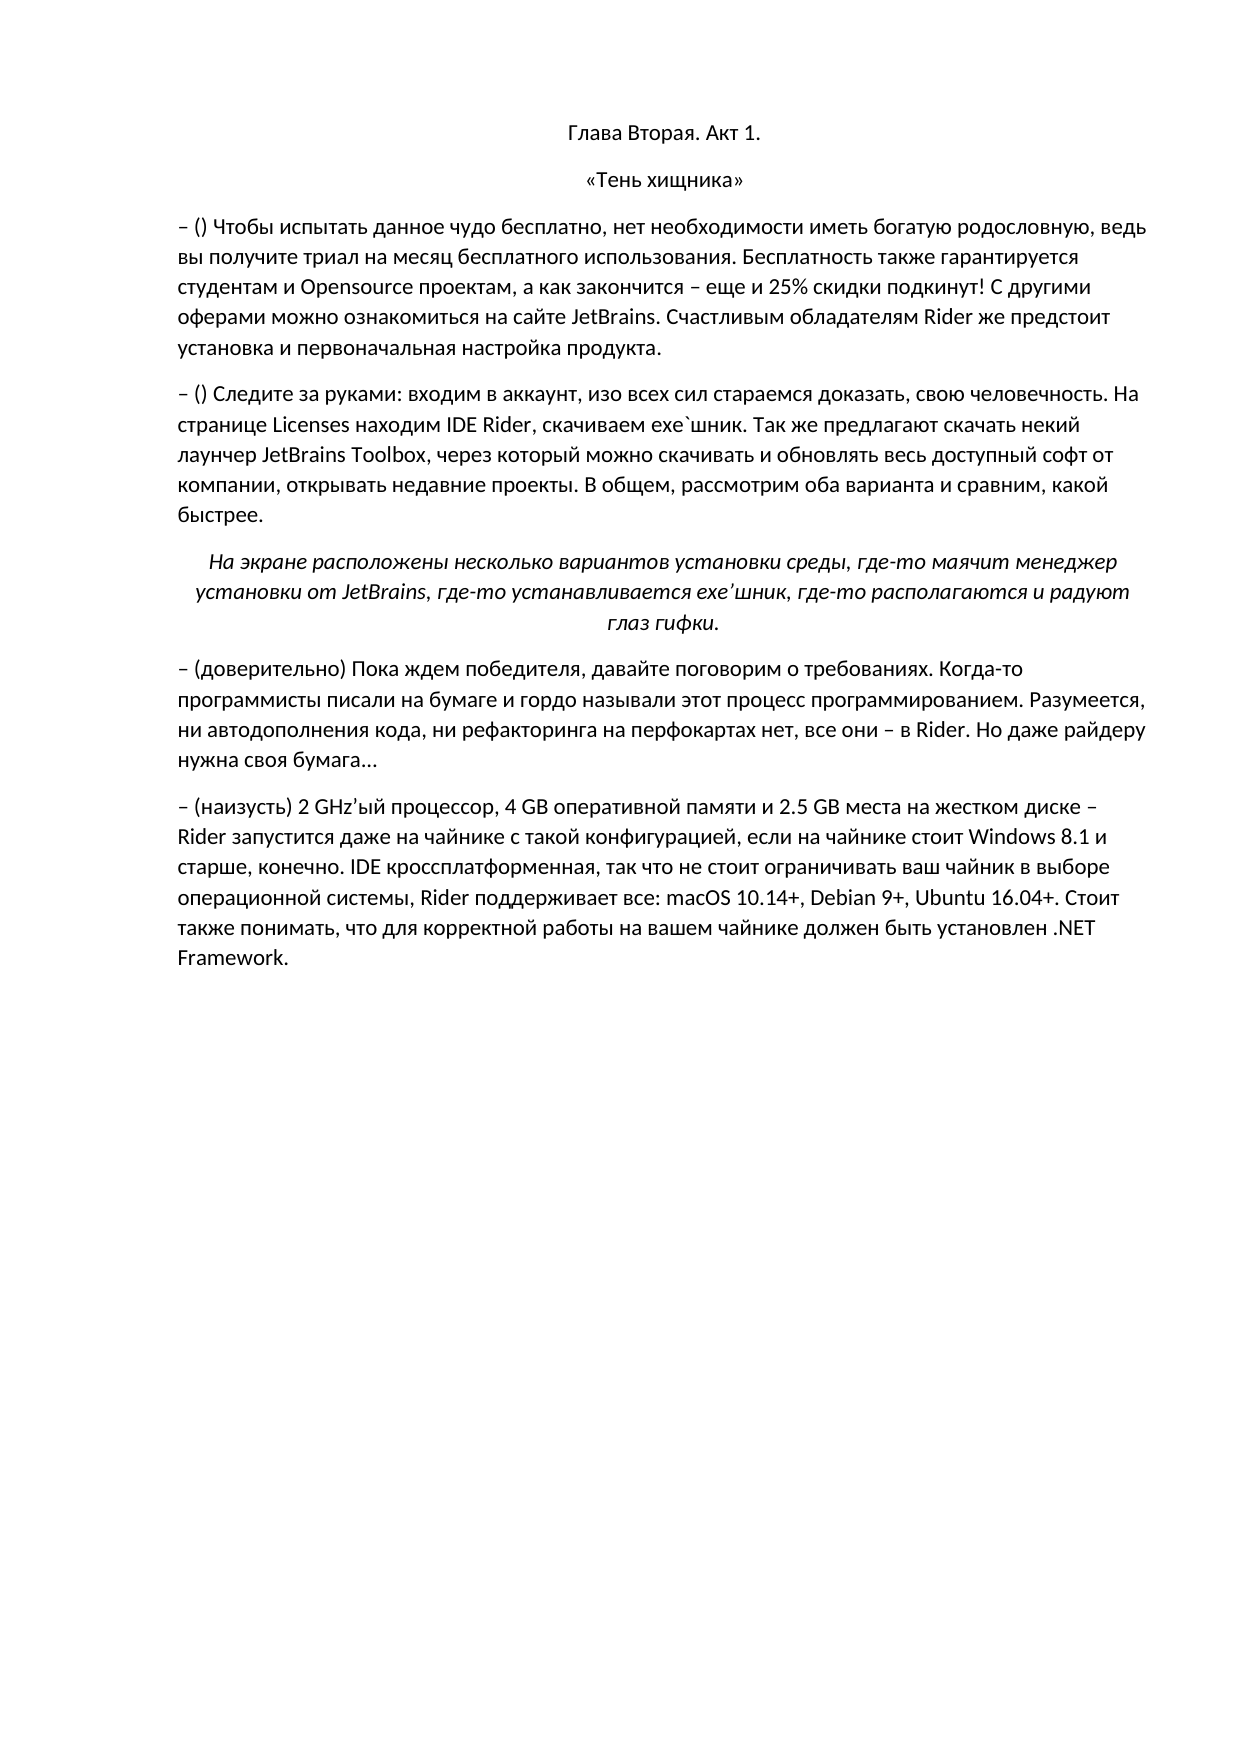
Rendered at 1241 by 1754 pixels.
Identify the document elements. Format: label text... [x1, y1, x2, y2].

text – (доверительно) Пока ждем победителя, давайте поговорим о требованиях. Когда-то программисты писали на бумаге и гордо называли этот процесс программированием. Разумеется, ни автодополнения кода, ни рефакторинга на перфокартах нет, все они – в Rider. Но даже райдеру нужна своя бумага... [177, 654, 1152, 773]
text – (наизусть) 2 GHz’ый процессор, 4 GB оперативной памяти и 2.5 GB места на жестком диске – Rider запустится даже на чайнике с такой конфигурацией, если на чайнике стоит Windows 8.1 и старше, конечно. IDE кроссплатформенная, так что не стоит ограничивать ваш чайник в выборе операционной системы, Rider поддерживает все: macOS 10.14+, Debian 9+, Ubuntu 16.04+. Стоит также понимать, что для корректной работы на вашем чайнике должен быть установлен .NET Framework. [177, 792, 1152, 971]
text – () Следите за руками: входим в аккаунт, изо всех сил стараемся доказать, свою человечность. На странице Licenses находим IDE Rider, скачиваем exe`шник. Так же предлагают скачать некий лаунчер JetBrains Toolbox, через который можно скачивать и обновлять весь доступный софт от компании, открывать недавние проекты. В общем, рассмотрим оба варианта и сравним, какой быстрее. [177, 379, 1152, 528]
text На экране расположены несколько вариантов установки среды, где-то маячит менеджер установки от JetBrains, где-то устанавливается exe’шник, где-то располагаются и радуют глаз гифки. [177, 547, 1152, 636]
text – () Чтобы испытать данное чудо бесплатно, нет необходимости иметь богатую родословную, ведь вы получите триал на месяц бесплатного использования. Бесплатность также гарантируется студентам и Opensource проектам, а как закончится – еще и 25% скидки подкинут! С другими оферами можно ознакомиться на сайте JetBrains. Счастливым обладателям Rider же предстоит установка и первоначальная настройка продукта. [177, 212, 1152, 361]
text Глава Вторая. Акт 1. [177, 118, 1152, 146]
text «Тень хищника» [177, 165, 1152, 193]
